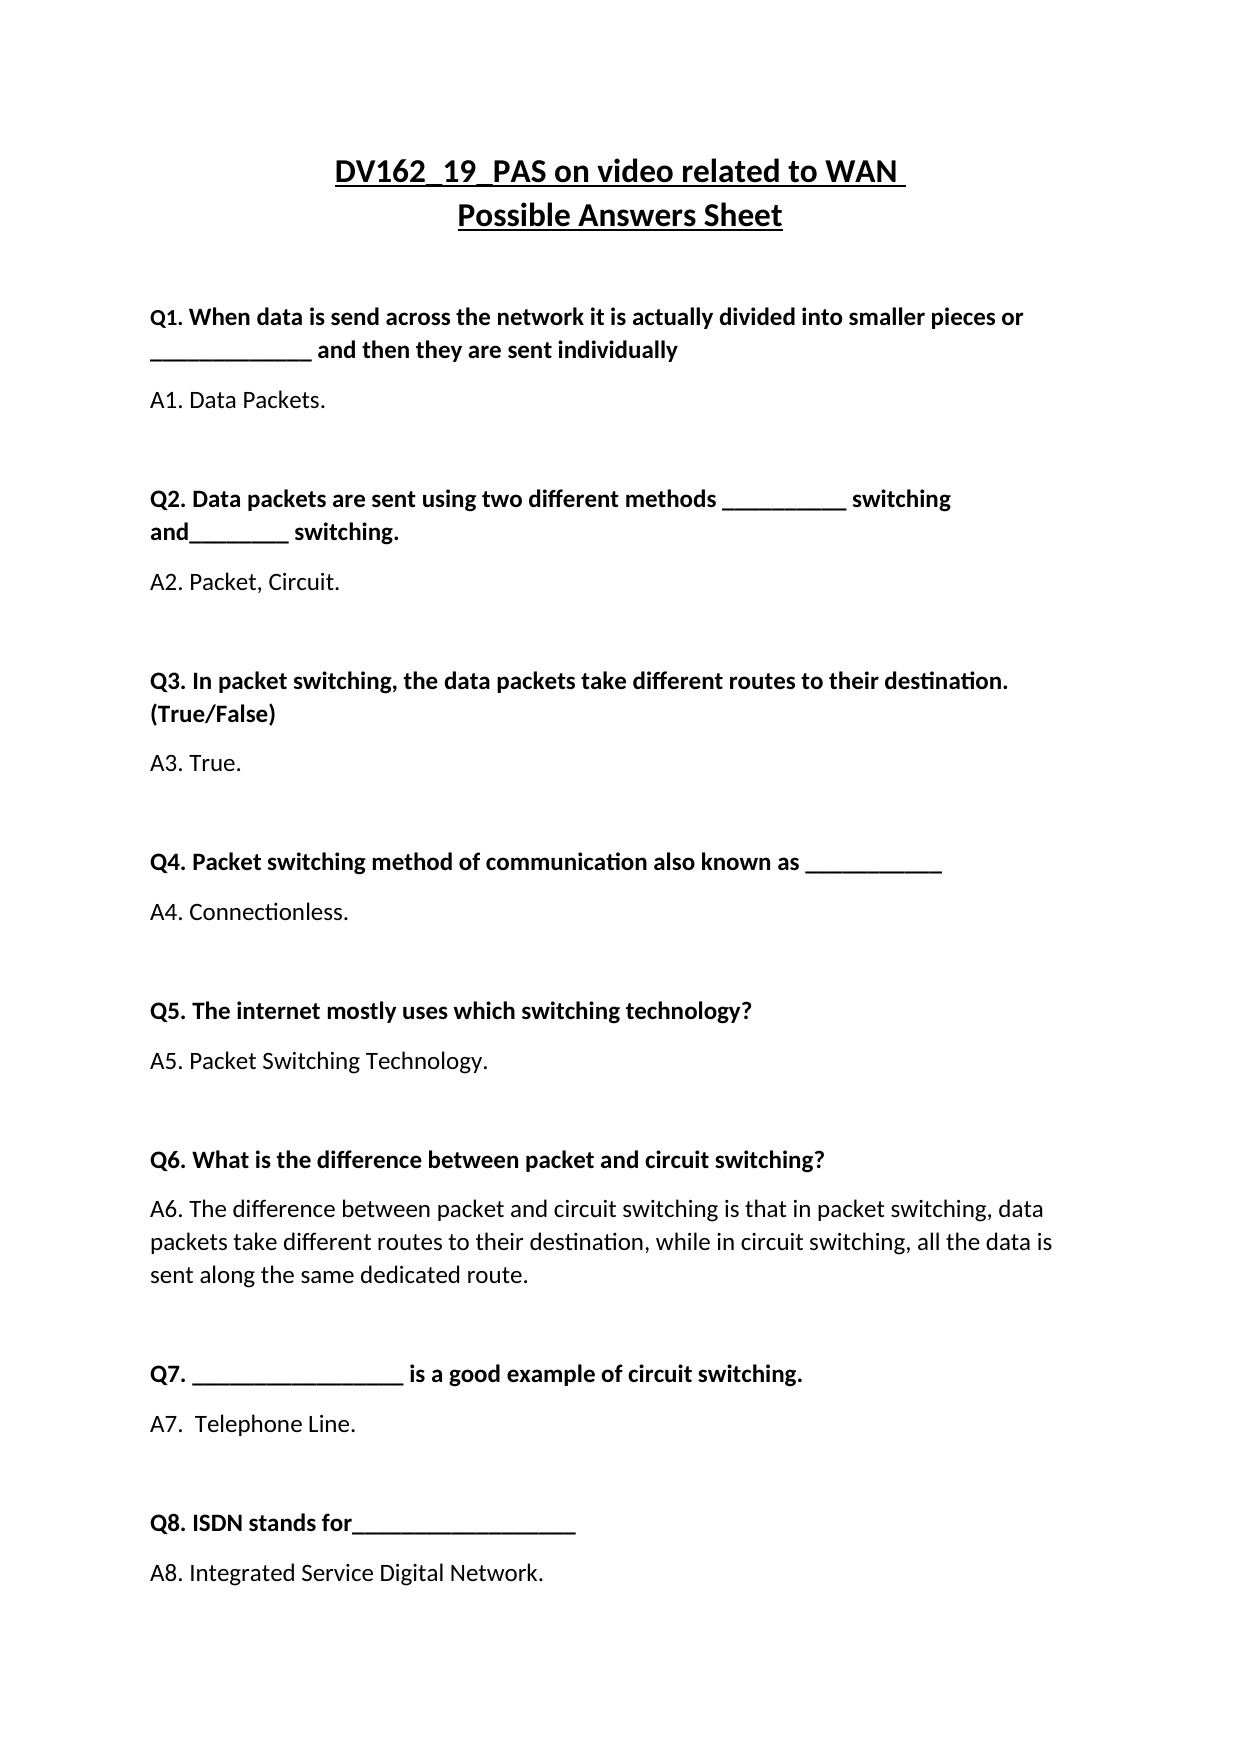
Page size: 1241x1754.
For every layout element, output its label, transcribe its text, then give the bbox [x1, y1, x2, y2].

text Q4. Packet switching method of communication also known as ___________ [150, 846, 1090, 877]
text Q7. _________________ is a good example of circuit switching. [150, 1358, 1090, 1389]
text Q5. The internet mostly uses which switching technology? [150, 995, 1090, 1026]
text Q1. When data is send across the network it is actually divided into smaller pieces or _____________ and then they are sent individually [150, 301, 1090, 365]
text A3. True. [150, 747, 1090, 778]
text DV162_19_PAS on video related to WAN Possible Answers Sheet [150, 150, 1090, 235]
text A4. Connectionless. [150, 896, 1090, 927]
text A8. Integrated Service Digital Network. [150, 1557, 1090, 1587]
text Q8. ISDN stands for__________________ [150, 1507, 1090, 1538]
text A5. Packet Switching Technology. [150, 1045, 1090, 1075]
text Q3. In packet switching, the data packets take different routes to their destination. (True/False) [150, 665, 1090, 728]
text Q6. What is the difference between packet and circuit switching? [150, 1144, 1090, 1174]
text A6. The difference between packet and circuit switching is that in packet switching, data packets take different routes to their destination, while in circuit switching, all the data is sent along the same dedicated route. [150, 1193, 1090, 1290]
text Q2. Data packets are sent using two different methods __________ switching and________ switching. [150, 483, 1090, 547]
text A7. Telephone Line. [150, 1408, 1090, 1439]
text A1. Data Packets. [150, 384, 1090, 414]
text A2. Packet, Circuit. [150, 566, 1090, 596]
